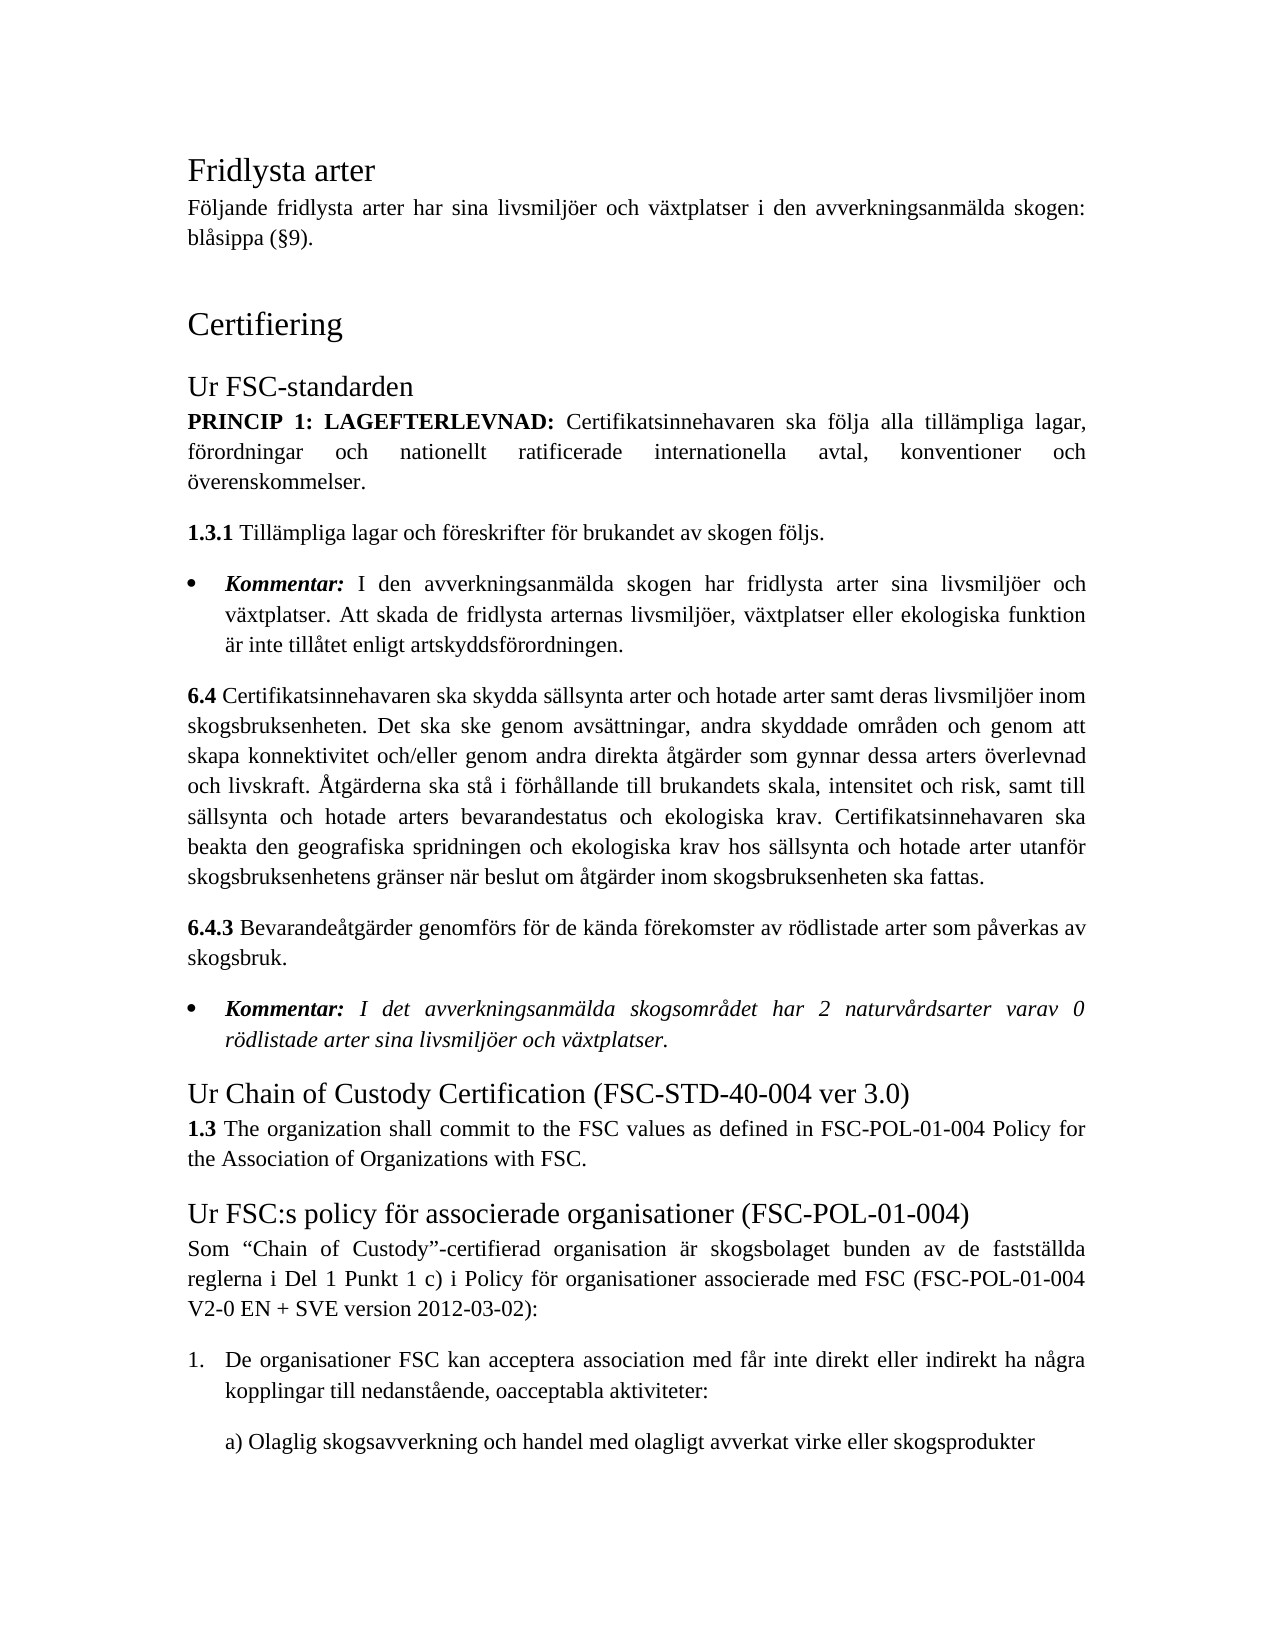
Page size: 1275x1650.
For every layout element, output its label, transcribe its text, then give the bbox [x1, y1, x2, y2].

text 6.4.3 Bevarandeåtgärder genomförs för de kända förekomster av rödlistade arter som påverkas av skogsbruk. [187, 914, 1087, 971]
list De organisationer FSC kan acceptera association med får inte direkt eller indirekt ha några kopplingar till nedanstående, oacceptabla aktiviteter: [187, 1346, 1087, 1403]
text Följande fridlysta arter har sina livsmiljöer och växtplatser i den avverkningsanmälda skogen: blåsippa (§9). [187, 194, 1087, 251]
subtitle Ur Chain of Custody Certification (FSC-STD-40-004 ver 3.0) [187, 1077, 1087, 1110]
list Kommentar: I den avverkningsanmälda skogen har fridlysta arter sina livsmiljöer och växtplatser. Att skada de fridlysta arternas livsmiljöer, växtplatser eller ekologiska funktion är inte tillåtet enligt artskyddsförordningen. [187, 570, 1087, 657]
subtitle Ur FSC:s policy för associerade organisationer (FSC-POL-01-004) [187, 1196, 1087, 1230]
subtitle Ur FSC-standarden [187, 369, 1087, 403]
list Kommentar: I det avverkningsanmälda skogsområdet har 2 naturvårdsarter varav 0 rödlistade arter sina livsmiljöer och växtplatser. [187, 995, 1087, 1052]
text 1.3.1 Tillämpliga lagar och föreskrifter för brukandet av skogen följs. [187, 519, 1087, 546]
text 6.4 Certifikatsinnehavaren ska skydda sällsynta arter och hotade arter samt deras livsmiljöer inom skogsbruksenheten. Det ska ske genom avsättningar, andra skyddade områden och genom att skapa konnektivitet och/eller genom andra direkta åtgärder som gynnar dessa arters överlevnad och livskraft. Åtgärderna ska stå i förhållande till brukandets skala, intensitet och risk, samt till sällsynta och hotade arters bevarandestatus och ekologiska krav. Certifikatsinnehavaren ska beakta den geografiska spridningen och ekologiska krav hos sällsynta och hotade arter utanför skogsbruksenhetens gränser när beslut om åtgärder inom skogsbruksenheten ska fattas. [187, 682, 1087, 889]
text Som “Chain of Custody”-certifierad organisation är skogsbolaget bunden av de fastställda reglerna i Del 1 Punkt 1 c) i Policy för organisationer associerade med FSC (FSC-POL-01-004 V2-0 EN + SVE version 2012-03-02): [187, 1235, 1087, 1322]
text a) Olaglig skogsavverkning och handel med olagligt avverkat virke eller skogsprodukter [225, 1428, 1087, 1454]
text 1.3 The organization shall commit to the FSC values as defined in FSC-POL-01-004 Policy for the Association of Organizations with FSC. [187, 1115, 1087, 1172]
subtitle Fridlysta arter [187, 150, 1087, 188]
subtitle Certifiering [187, 304, 1087, 343]
text PRINCIP 1: LAGEFTERLEVNAD: Certifikatsinnehavaren ska följa alla tillämpliga lagar, förordningar och nationellt ratificerade internationella avtal, konventioner och överenskommelser. [187, 408, 1087, 495]
